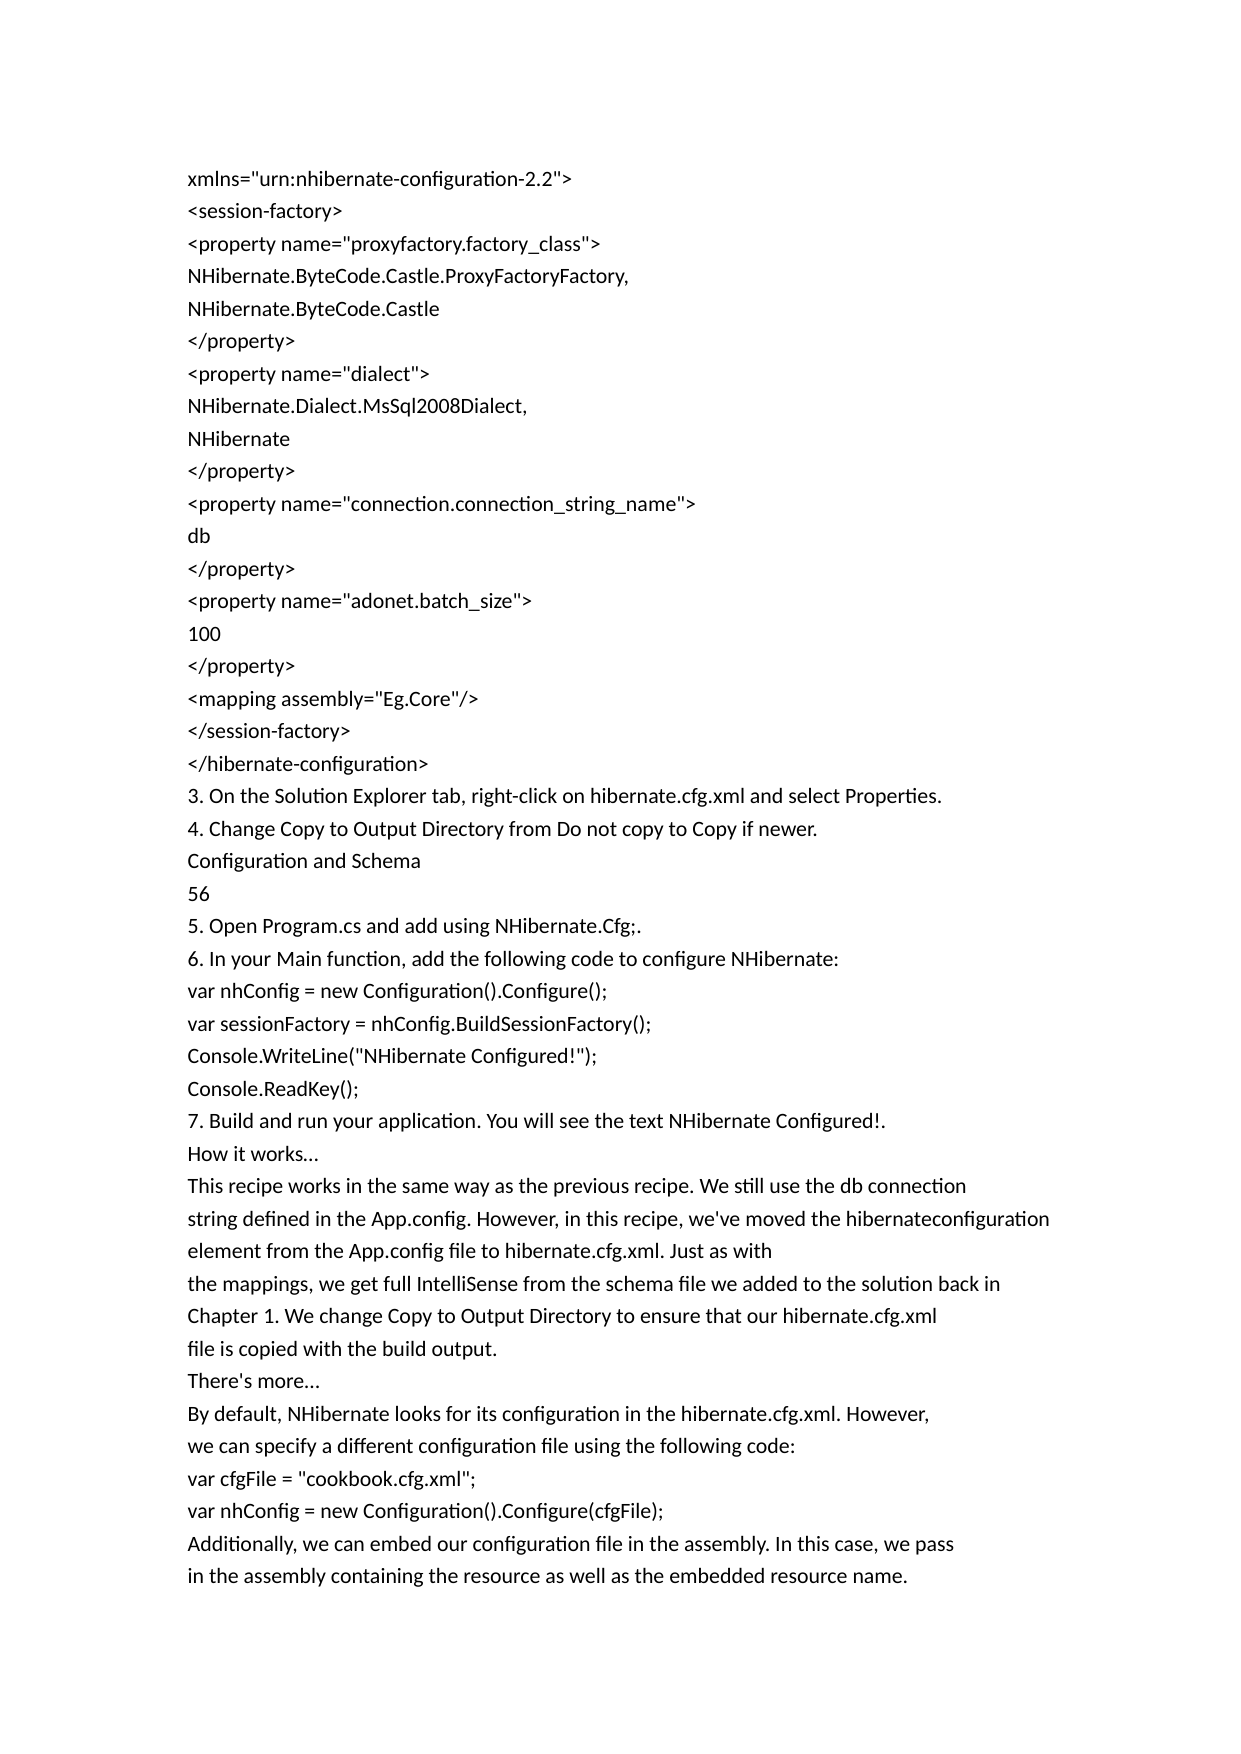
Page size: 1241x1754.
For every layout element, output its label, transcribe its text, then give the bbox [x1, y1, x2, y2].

text var nhConfig = new Configuration().Configure(); [187, 974, 1053, 1007]
text </property> [187, 649, 1053, 682]
text db [187, 519, 1053, 552]
text 7. Build and run your application. You will see the text NHibernate Configured!. [187, 1104, 1053, 1137]
text 3. On the Solution Explorer tab, right-click on hibernate.cfg.xml and select Properties. [187, 779, 1053, 812]
text Console.ReadKey(); [187, 1072, 1053, 1104]
text <property name="connection.connection_string_name"> [187, 487, 1053, 519]
text </property> [187, 552, 1053, 584]
text This recipe works in the same way as the previous recipe. We still use the db connection [187, 1169, 1053, 1202]
text <property name="dialect"> [187, 357, 1053, 389]
text There's more… [187, 1364, 1053, 1397]
text file is copied with the build output. [187, 1332, 1053, 1364]
text var nhConfig = new Configuration().Configure(cfgFile); [187, 1494, 1053, 1527]
text the mappings, we get full IntelliSense from the schema file we added to the solution back in [187, 1267, 1053, 1299]
text Additionally, we can embed our configuration file in the assembly. In this case, we pass [187, 1527, 1053, 1559]
text Configuration and Schema [187, 844, 1053, 877]
text How it works… [187, 1137, 1053, 1169]
text in the assembly containing the resource as well as the embedded resource name. [187, 1559, 1053, 1592]
text var cfgFile = "cookbook.cfg.xml"; [187, 1462, 1053, 1494]
text <property name="proxyfactory.factory_class"> [187, 227, 1053, 259]
text 4. Change Copy to Output Directory from Do not copy to Copy if newer. [187, 812, 1053, 844]
text NHibernate.ByteCode.Castle [187, 292, 1053, 324]
text we can specify a different configuration file using the following code: [187, 1429, 1053, 1462]
text var sessionFactory = nhConfig.BuildSessionFactory(); [187, 1007, 1053, 1039]
text element from the App.config file to hibernate.cfg.xml. Just as with [187, 1234, 1053, 1267]
text By default, NHibernate looks for its configuration in the hibernate.cfg.xml. However, [187, 1397, 1053, 1429]
text <mapping assembly="Eg.Core"/> [187, 682, 1053, 714]
text xmlns="urn:nhibernate-configuration-2.2"> [187, 162, 1053, 194]
text 100 [187, 617, 1053, 649]
text <property name="adonet.batch_size"> [187, 584, 1053, 617]
text </property> [187, 324, 1053, 357]
text NHibernate [187, 422, 1053, 454]
text 6. In your Main function, add the following code to configure NHibernate: [187, 942, 1053, 974]
text 56 [187, 877, 1053, 909]
text </property> [187, 454, 1053, 487]
text <session-factory> [187, 194, 1053, 227]
text NHibernate.ByteCode.Castle.ProxyFactoryFactory, [187, 259, 1053, 292]
text 5. Open Program.cs and add using NHibernate.Cfg;. [187, 909, 1053, 942]
text Console.WriteLine("NHibernate Configured!"); [187, 1039, 1053, 1072]
text </hibernate-configuration> [187, 747, 1053, 779]
text Chapter 1. We change Copy to Output Directory to ensure that our hibernate.cfg.xml [187, 1299, 1053, 1332]
text string defined in the App.config. However, in this recipe, we've moved the hibernateconfiguration [187, 1202, 1053, 1234]
text NHibernate.Dialect.MsSql2008Dialect, [187, 389, 1053, 422]
text </session-factory> [187, 714, 1053, 747]
